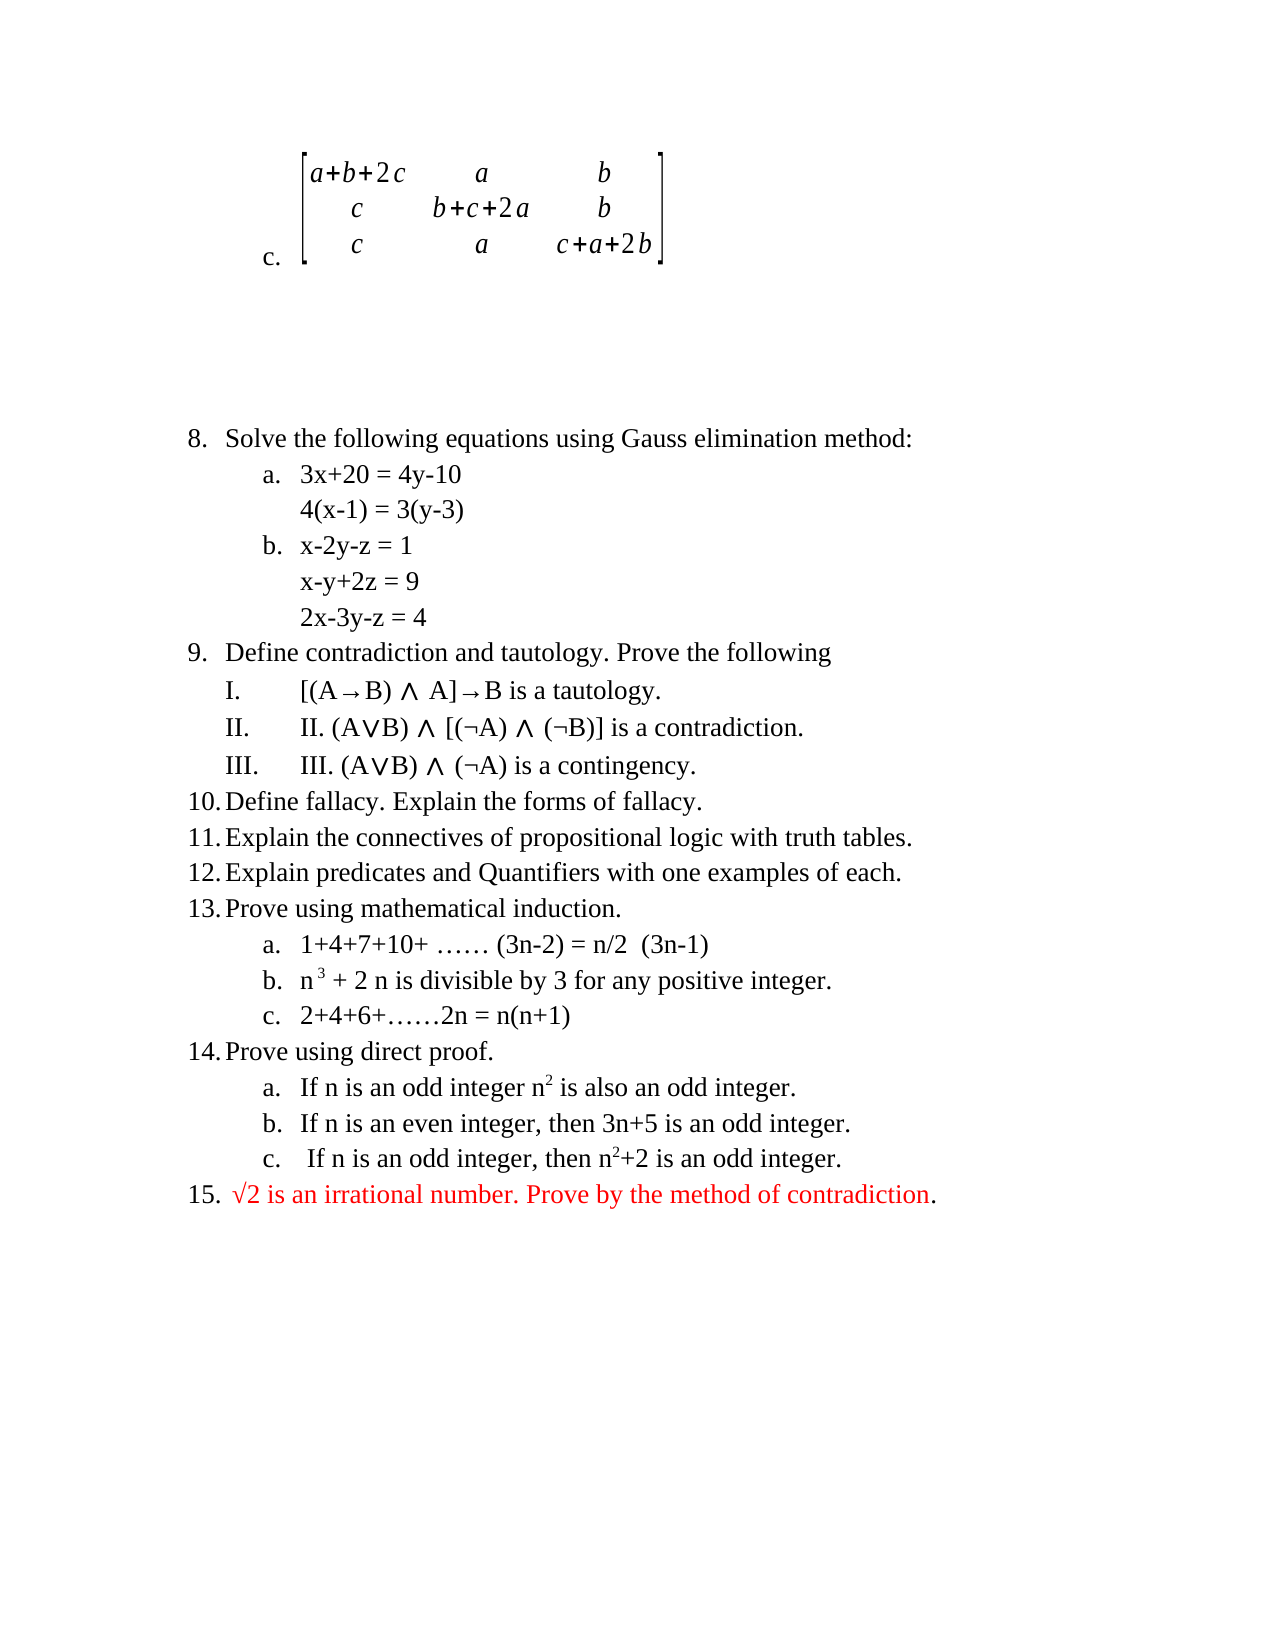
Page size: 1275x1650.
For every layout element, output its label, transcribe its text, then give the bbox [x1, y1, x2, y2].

list If n is an even integer, then 3n+5 is an odd integer. [262, 1107, 1125, 1138]
list √2 is an irrational number. Prove by the method of contradiction. [187, 1178, 1125, 1209]
list x-y+2z = 9 [300, 565, 1125, 596]
list Explain the connectives of propositional logic with truth tables. [187, 821, 1125, 852]
list II. (A∨B) ∧ [(¬A) ∧ (¬B)] is a contradiction. [225, 710, 1125, 743]
list 4(x-1) = 3(y-3) [300, 494, 1125, 525]
list 2x-3y-z = 4 [300, 601, 1125, 632]
list [(A→B) ∧ A]→B is a tautology. [225, 672, 1125, 705]
list 1+4+7+10+ …… (3n-2) = n/2 (3n-1) [262, 928, 1125, 959]
list Prove using direct proof. [187, 1035, 1125, 1066]
list Solve the following equations using Gauss elimination method: [187, 422, 1125, 453]
list 3x+20 = 4y-10 [262, 458, 1125, 489]
list III. (A∨B) ∧ (¬A) is a contingency. [225, 747, 1125, 780]
list x-2y-z = 1 [262, 529, 1125, 561]
list n 3 + 2 n is divisible by 3 for any positive integer. [395, 964, 1125, 995]
list 2+4+6+……2n = n(n+1) [262, 999, 1125, 1031]
list n 3 + 2 n is divisible by 3 for any positive integer. [262, 964, 388, 995]
list Define fallacy. Explain the forms of fallacy. [187, 785, 1125, 816]
list Explain predicates and Quantifiers with one examples of each. [187, 857, 1125, 888]
list Prove using mathematical induction. [187, 892, 1125, 923]
list Define contradiction and tautology. Prove the following [187, 637, 1125, 668]
list If n is an odd integer n2 is also an odd integer. [262, 1071, 1125, 1102]
list If n is an odd integer, then n2+2 is an odd integer. [262, 1142, 1125, 1173]
